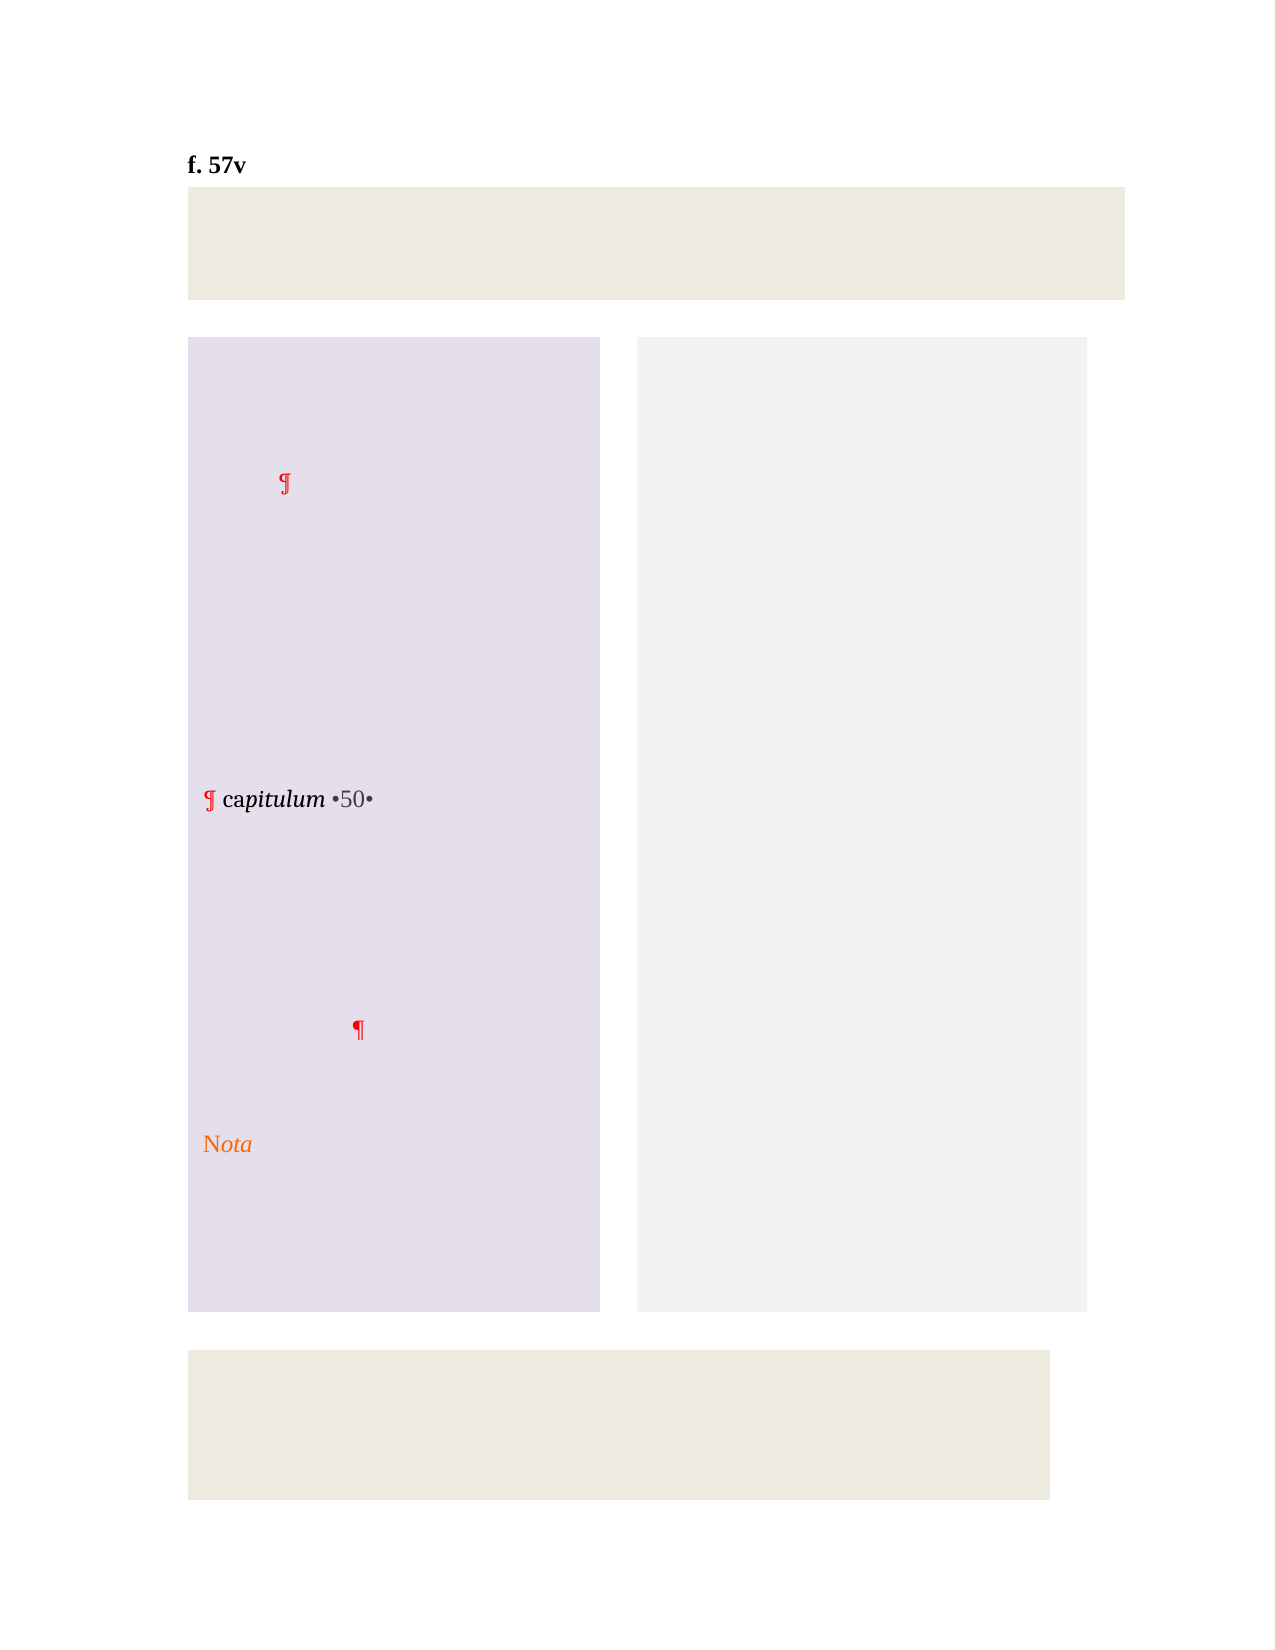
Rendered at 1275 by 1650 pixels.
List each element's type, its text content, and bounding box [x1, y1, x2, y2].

text f. 57v [187, 150, 1087, 179]
